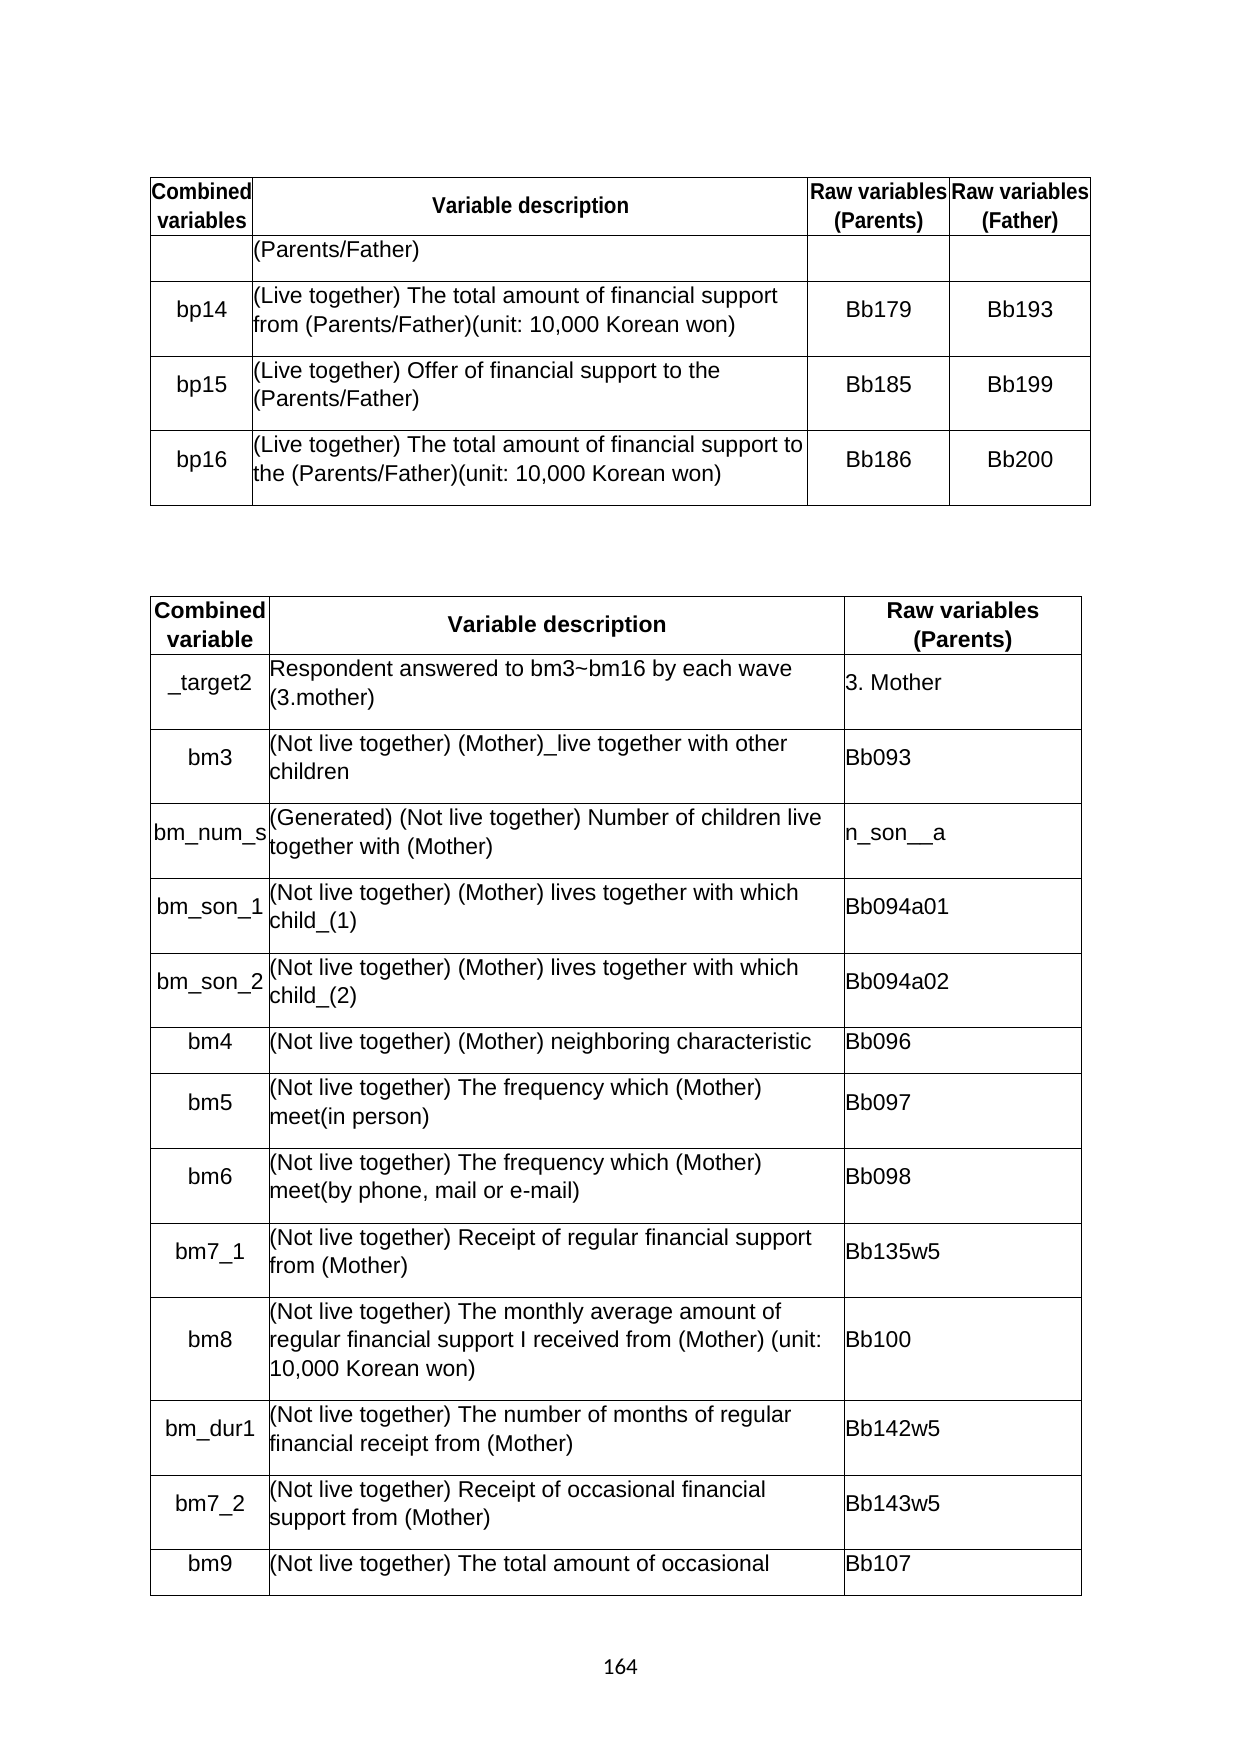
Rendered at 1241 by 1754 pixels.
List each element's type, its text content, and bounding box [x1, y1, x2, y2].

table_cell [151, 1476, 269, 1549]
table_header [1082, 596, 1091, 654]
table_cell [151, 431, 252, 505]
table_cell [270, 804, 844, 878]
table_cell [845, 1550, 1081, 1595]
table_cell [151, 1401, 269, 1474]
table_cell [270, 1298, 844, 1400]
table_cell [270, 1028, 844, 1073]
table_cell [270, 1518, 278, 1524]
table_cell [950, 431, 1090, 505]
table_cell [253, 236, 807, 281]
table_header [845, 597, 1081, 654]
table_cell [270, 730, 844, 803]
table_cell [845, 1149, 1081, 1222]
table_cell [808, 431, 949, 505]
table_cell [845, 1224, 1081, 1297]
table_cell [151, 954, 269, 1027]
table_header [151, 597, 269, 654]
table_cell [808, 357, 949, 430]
table_header Combined variables [151, 178, 252, 235]
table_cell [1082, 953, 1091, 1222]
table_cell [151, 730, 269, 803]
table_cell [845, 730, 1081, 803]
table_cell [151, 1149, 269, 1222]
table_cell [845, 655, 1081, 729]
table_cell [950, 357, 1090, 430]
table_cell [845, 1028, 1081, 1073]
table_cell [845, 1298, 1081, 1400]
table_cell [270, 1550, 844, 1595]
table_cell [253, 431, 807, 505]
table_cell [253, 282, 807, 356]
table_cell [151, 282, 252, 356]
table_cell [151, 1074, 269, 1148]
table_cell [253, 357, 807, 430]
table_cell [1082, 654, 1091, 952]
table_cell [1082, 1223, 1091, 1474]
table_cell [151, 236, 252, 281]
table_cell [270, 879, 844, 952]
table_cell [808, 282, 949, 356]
table_header Variable description [253, 178, 807, 235]
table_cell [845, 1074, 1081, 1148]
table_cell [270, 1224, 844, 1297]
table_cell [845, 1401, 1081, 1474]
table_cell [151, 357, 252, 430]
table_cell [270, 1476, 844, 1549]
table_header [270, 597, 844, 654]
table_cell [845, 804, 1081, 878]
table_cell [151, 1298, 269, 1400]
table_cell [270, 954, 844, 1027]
table_header Raw variables (Father) [950, 178, 1090, 235]
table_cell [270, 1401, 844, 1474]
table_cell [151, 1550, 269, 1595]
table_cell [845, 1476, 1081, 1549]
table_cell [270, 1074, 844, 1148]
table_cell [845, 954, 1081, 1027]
table_header Raw variables (Parents) [808, 178, 949, 235]
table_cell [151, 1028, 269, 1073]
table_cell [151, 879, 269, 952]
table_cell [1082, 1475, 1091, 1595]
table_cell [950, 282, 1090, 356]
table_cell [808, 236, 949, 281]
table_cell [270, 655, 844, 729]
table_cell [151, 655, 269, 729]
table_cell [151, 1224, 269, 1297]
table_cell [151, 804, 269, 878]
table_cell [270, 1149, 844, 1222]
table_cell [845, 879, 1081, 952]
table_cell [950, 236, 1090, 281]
